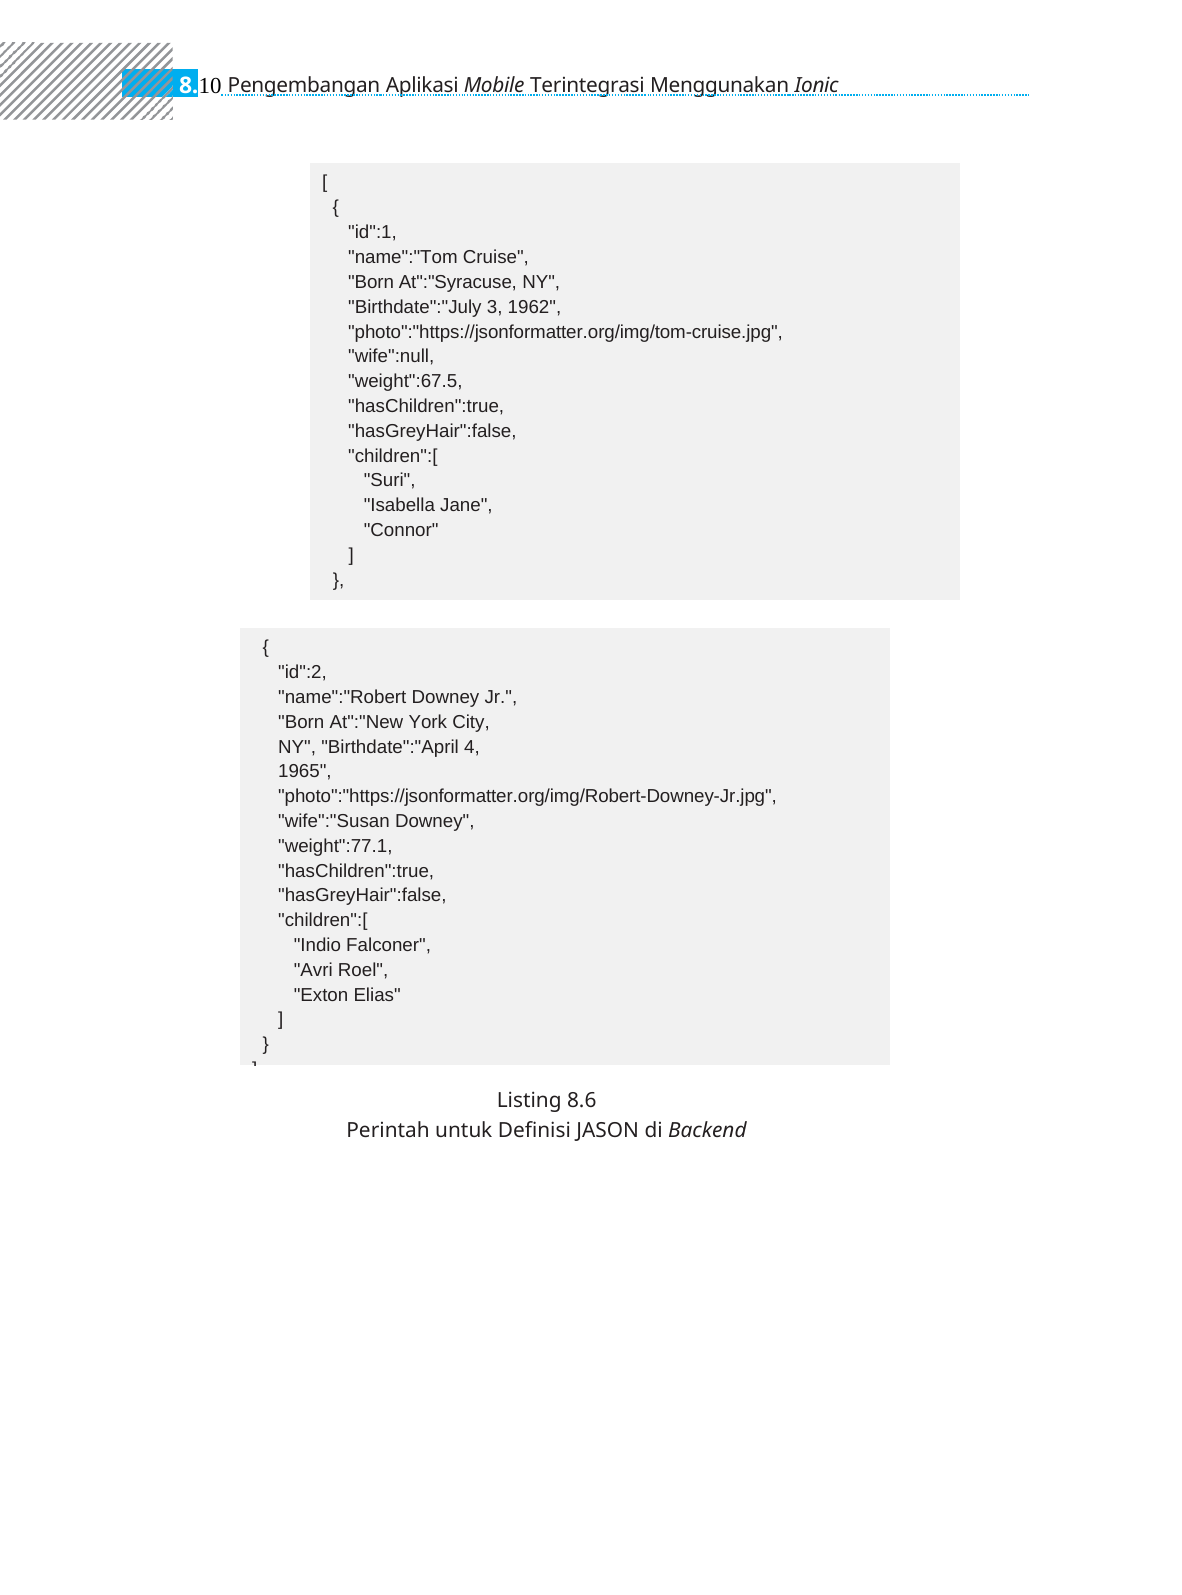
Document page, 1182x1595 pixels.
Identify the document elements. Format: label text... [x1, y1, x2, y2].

text Perintah untuk Definisi JASON di Backend [135, 1115, 957, 1143]
picture [0, 42, 35, 78]
picture [21, 64, 35, 78]
text Listing 8.6 [135, 1086, 957, 1114]
picture [11, 54, 35, 78]
picture [139, 90, 173, 120]
